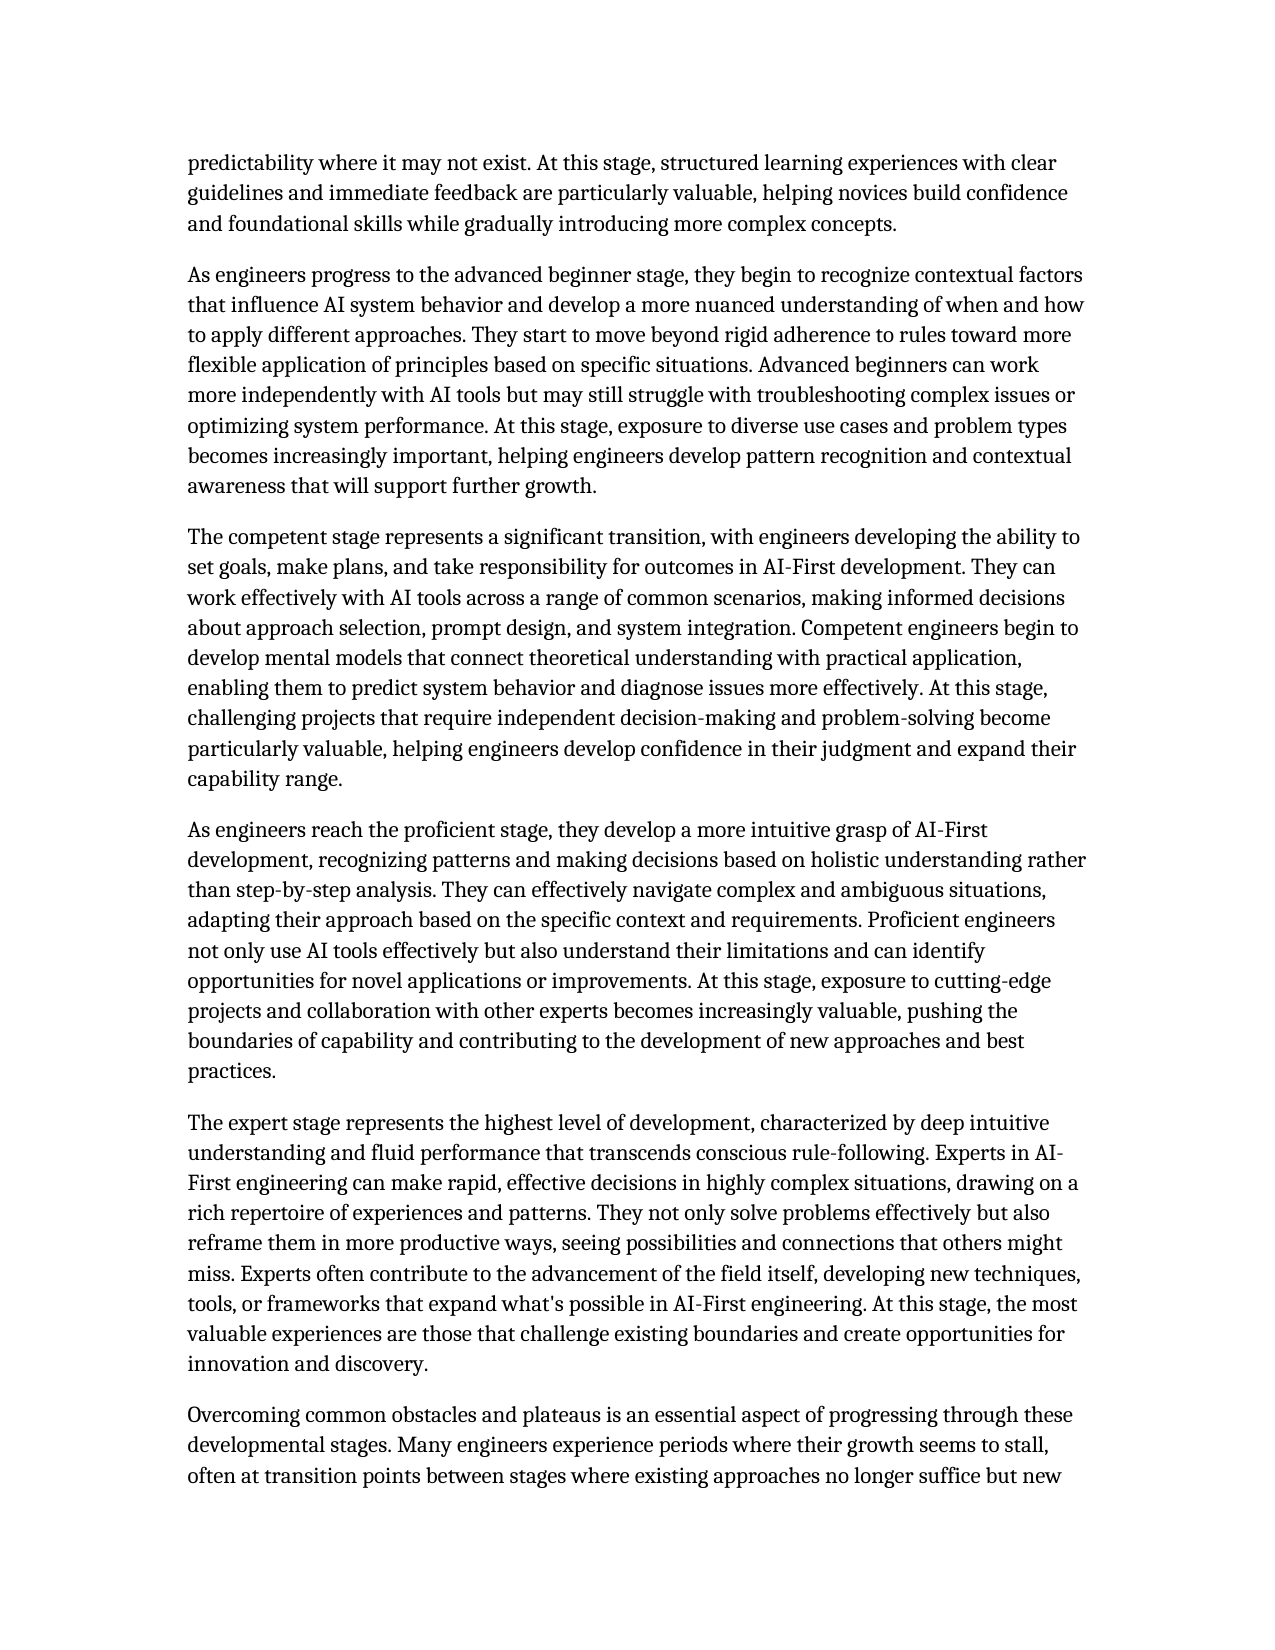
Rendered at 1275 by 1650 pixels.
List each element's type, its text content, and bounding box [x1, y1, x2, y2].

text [187, 150, 1087, 237]
text As engineers reach the proficient stage, they develop a more intuitive grasp of AI-First development, recognizing patterns and making decisions based on holistic understanding rather than step-by-step analysis. They can effectively navigate complex and ambiguous situations, adapting their approach based on the specific context and requirements. Proficient engineers not only use AI tools effectively but also understand their limitations and can identify opportunities for novel applications or improvements. At this stage, exposure to cutting-edge projects and collaboration with other experts becomes increasingly valuable, pushing the boundaries of capability and contributing to the development of new approaches and best practices. [187, 817, 1087, 1085]
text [187, 1402, 1087, 1489]
text The expert stage represents the highest level of development, characterized by deep intuitive understanding and fluid performance that transcends conscious rule-following. Experts in AI-First engineering can make rapid, effective decisions in highly complex situations, drawing on a rich repertoire of experiences and patterns. They not only solve problems effectively but also reframe them in more productive ways, seeing possibilities and connections that others might miss. Experts often contribute to the advancement of the field itself, developing new techniques, tools, or frameworks that expand what's possible in AI-First engineering. At this stage, the most valuable experiences are those that challenge existing boundaries and create opportunities for innovation and discovery. [187, 1109, 1087, 1377]
text The competent stage represents a significant transition, with engineers developing the ability to set goals, make plans, and take responsibility for outcomes in AI-First development. They can work effectively with AI tools across a range of common scenarios, making informed decisions about approach selection, prompt design, and system integration. Competent engineers begin to develop mental models that connect theoretical understanding with practical application, enabling them to predict system behavior and diagnose issues more effectively. At this stage, challenging projects that require independent decision-making and problem-solving become particularly valuable, helping engineers develop confidence in their judgment and expand their capability range. [187, 524, 1087, 792]
text As engineers progress to the advanced beginner stage, they begin to recognize contextual factors that influence AI system behavior and develop a more nuanced understanding of when and how to apply different approaches. They start to move beyond rigid adherence to rules toward more flexible application of principles based on specific situations. Advanced beginners can work more independently with AI tools but may still struggle with troubleshooting complex issues or optimizing system performance. At this stage, exposure to diverse use cases and problem types becomes increasingly important, helping engineers develop pattern recognition and contextual awareness that will support further growth. [187, 261, 1087, 499]
